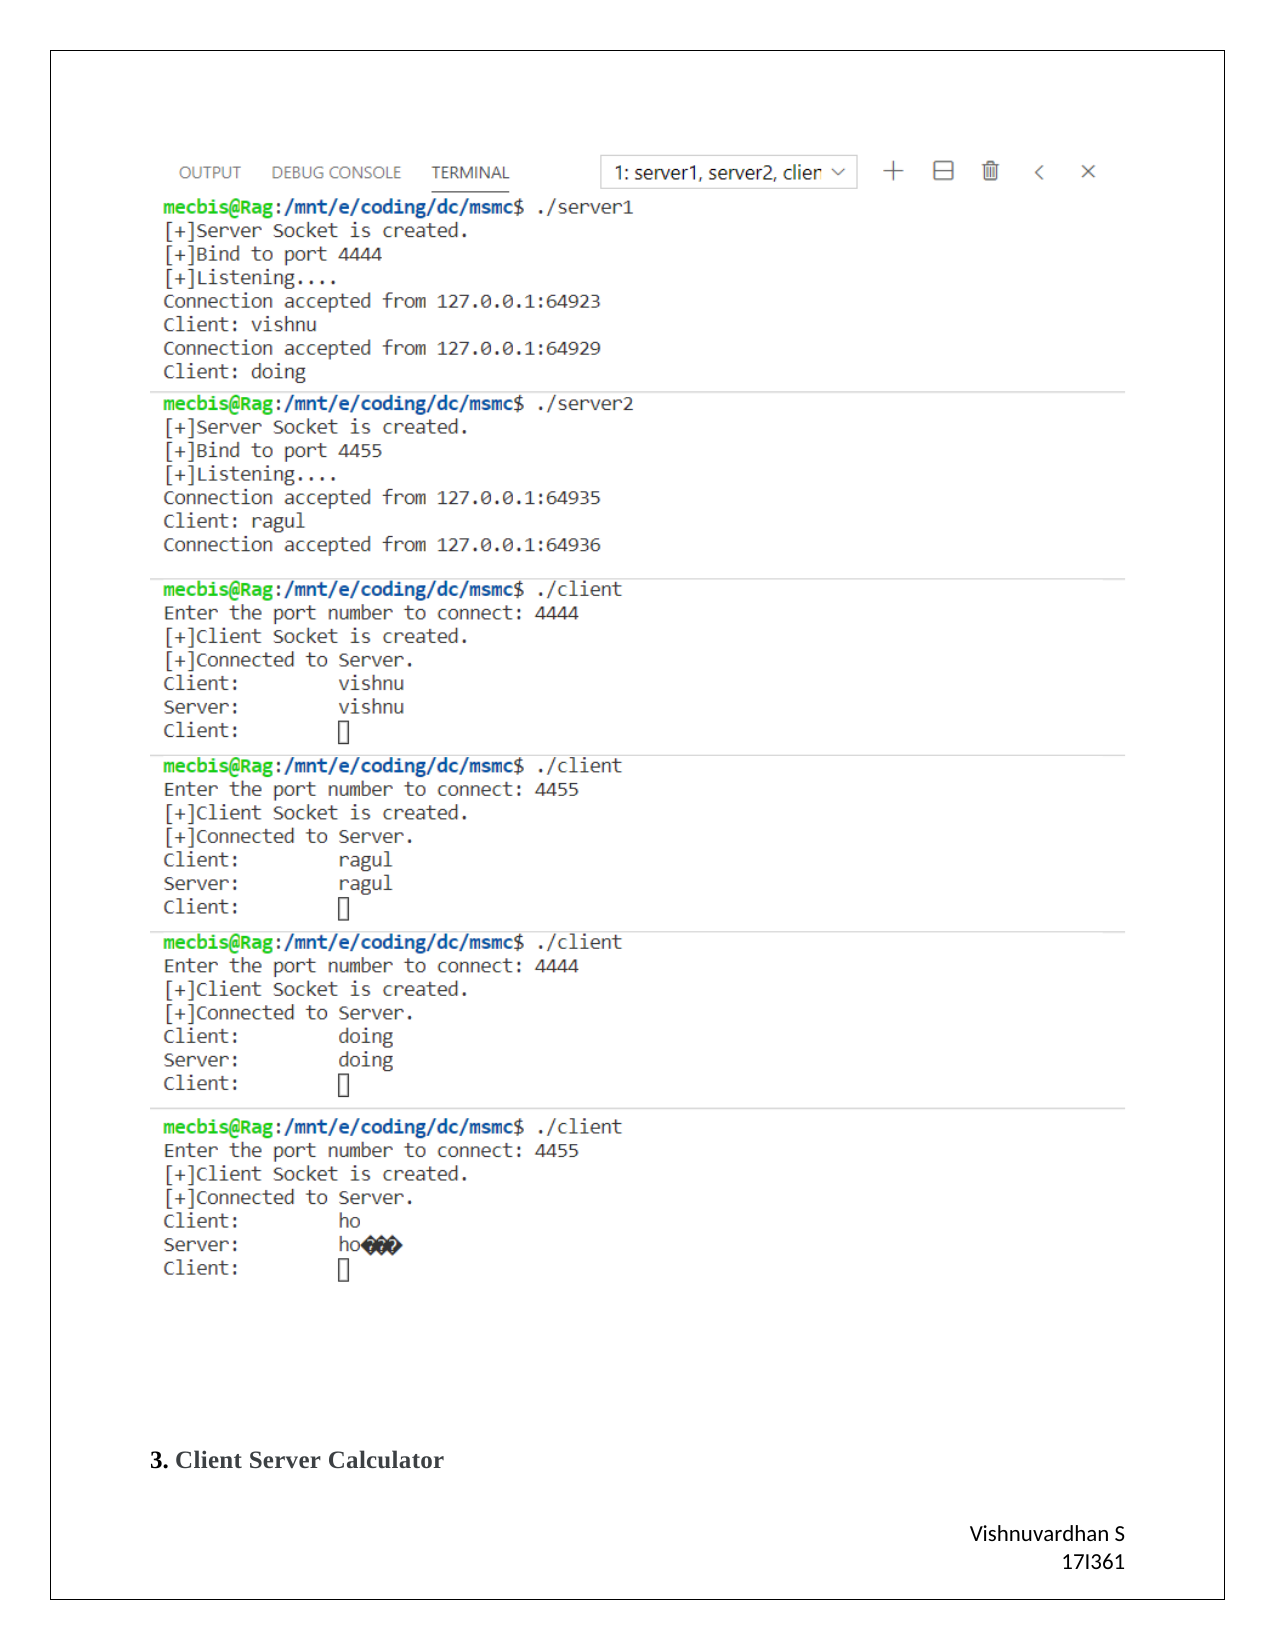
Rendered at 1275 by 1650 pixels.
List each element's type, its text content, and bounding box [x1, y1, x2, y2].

picture [150, 150, 1125, 1283]
text 3. Client Server Calculator [150, 1445, 1125, 1474]
